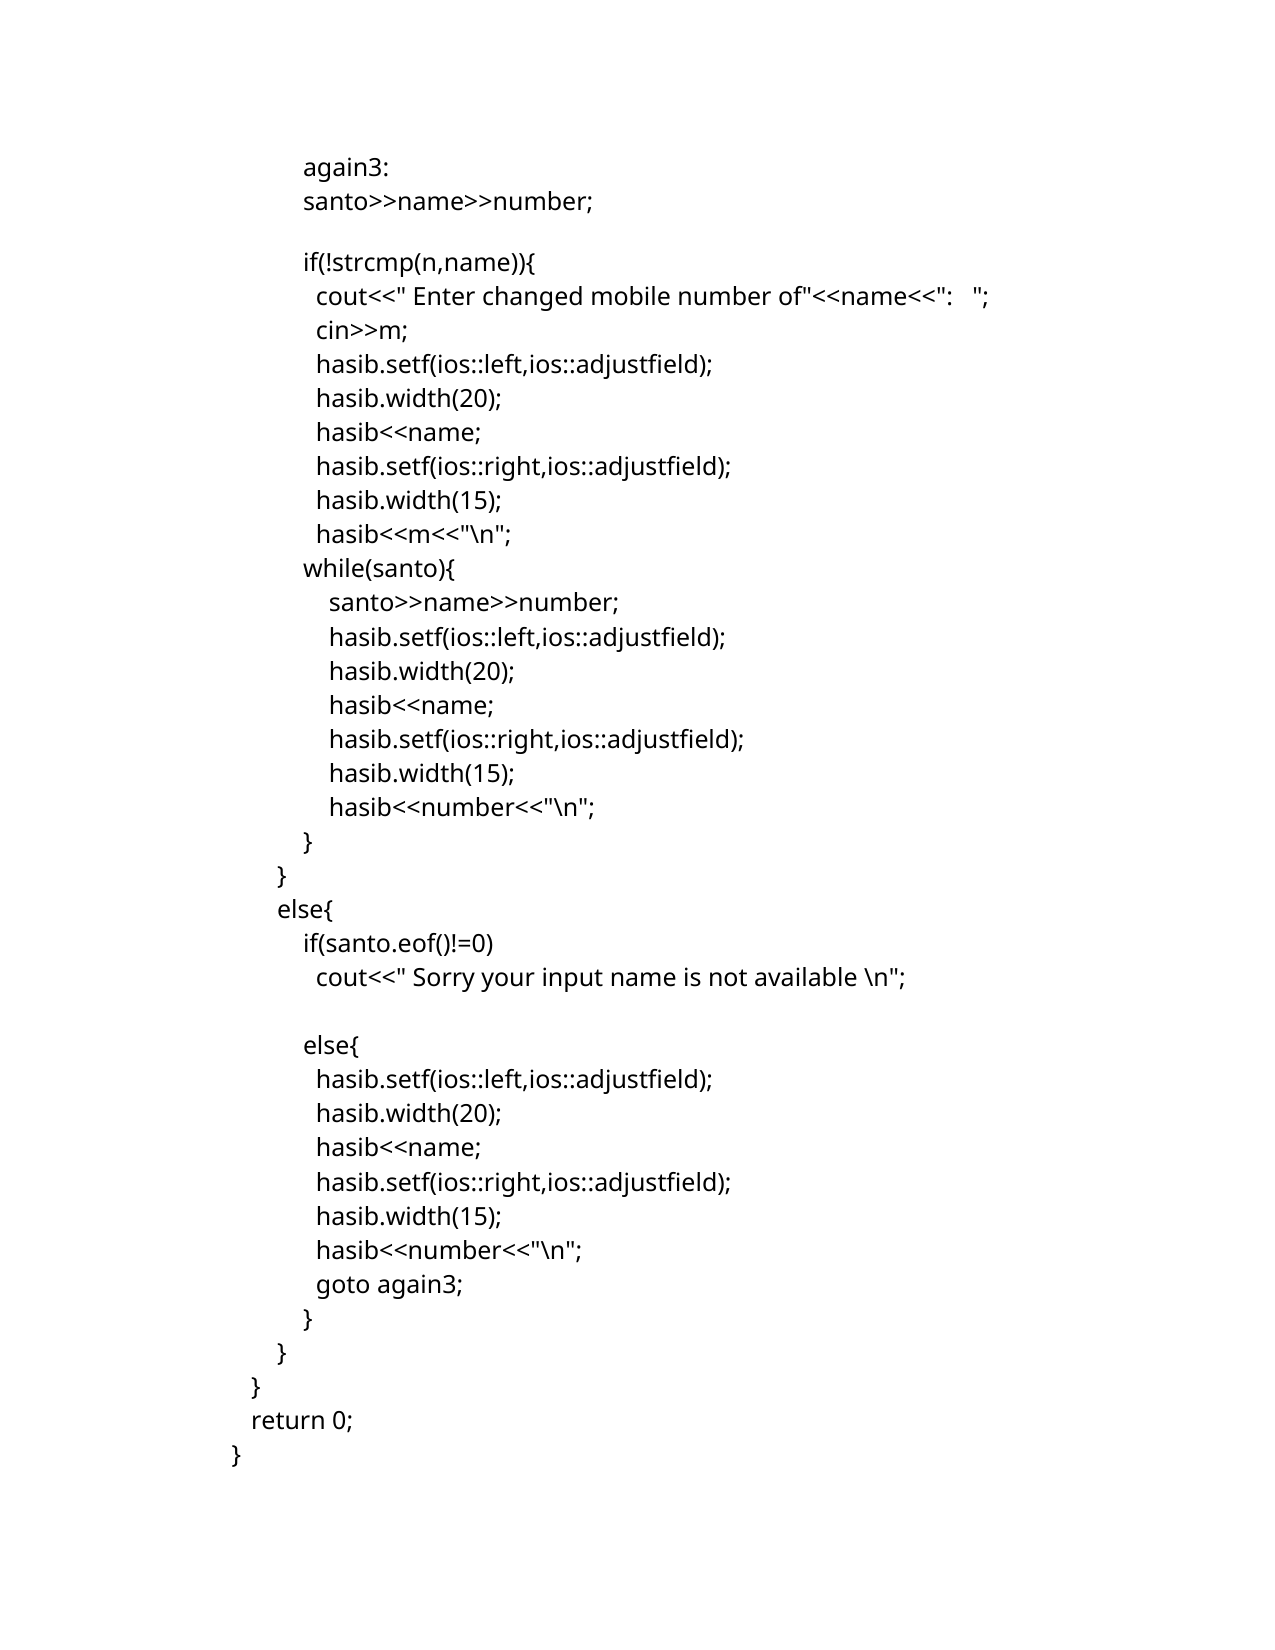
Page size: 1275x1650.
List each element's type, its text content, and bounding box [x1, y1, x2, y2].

text else{ [225, 892, 1125, 926]
text santo>>name>>number; [225, 585, 1125, 619]
text cout<<" Enter changed mobile number of"<<name<<": "; [225, 278, 1125, 313]
text hasib.width(20); [225, 381, 1125, 415]
text hasib<<name; [225, 1130, 1125, 1164]
text } [225, 1368, 1125, 1403]
text hasib<<name; [225, 415, 1125, 449]
text } [225, 1300, 1125, 1334]
text hasib.width(15); [225, 483, 1125, 517]
text santo>>name>>number; [225, 184, 1125, 218]
text hasib.setf(ios::right,ios::adjustfield); [225, 721, 1125, 755]
text hasib.setf(ios::left,ios::adjustfield); [225, 619, 1125, 653]
text hasib.setf(ios::right,ios::adjustfield); [225, 449, 1125, 483]
text again3: [225, 150, 1125, 184]
text else{ [225, 1028, 1125, 1062]
text if(!strcmp(n,name)){ [225, 244, 1125, 278]
text while(santo){ [225, 551, 1125, 585]
text hasib<<m<<"\n"; [225, 517, 1125, 551]
text hasib.width(15); [225, 755, 1125, 789]
text } [225, 1437, 1125, 1471]
text } [225, 858, 1125, 892]
text hasib.width(20); [225, 1096, 1125, 1130]
text hasib.width(20); [225, 653, 1125, 687]
text hasib.setf(ios::left,ios::adjustfield); [225, 347, 1125, 381]
text cin>>m; [225, 313, 1125, 347]
text hasib.width(15); [225, 1198, 1125, 1232]
text } [225, 823, 1125, 858]
text return 0; [225, 1403, 1125, 1437]
text hasib<<number<<"\n"; [225, 1232, 1125, 1266]
text if(santo.eof()!=0) [225, 926, 1125, 960]
text } [225, 1334, 1125, 1368]
text hasib<<name; [225, 687, 1125, 721]
text hasib<<number<<"\n"; [225, 789, 1125, 823]
text cout<<" Sorry your input name is not available \n"; [225, 960, 1125, 994]
text hasib.setf(ios::left,ios::adjustfield); [225, 1062, 1125, 1096]
text hasib.setf(ios::right,ios::adjustfield); [225, 1164, 1125, 1198]
text goto again3; [225, 1266, 1125, 1300]
